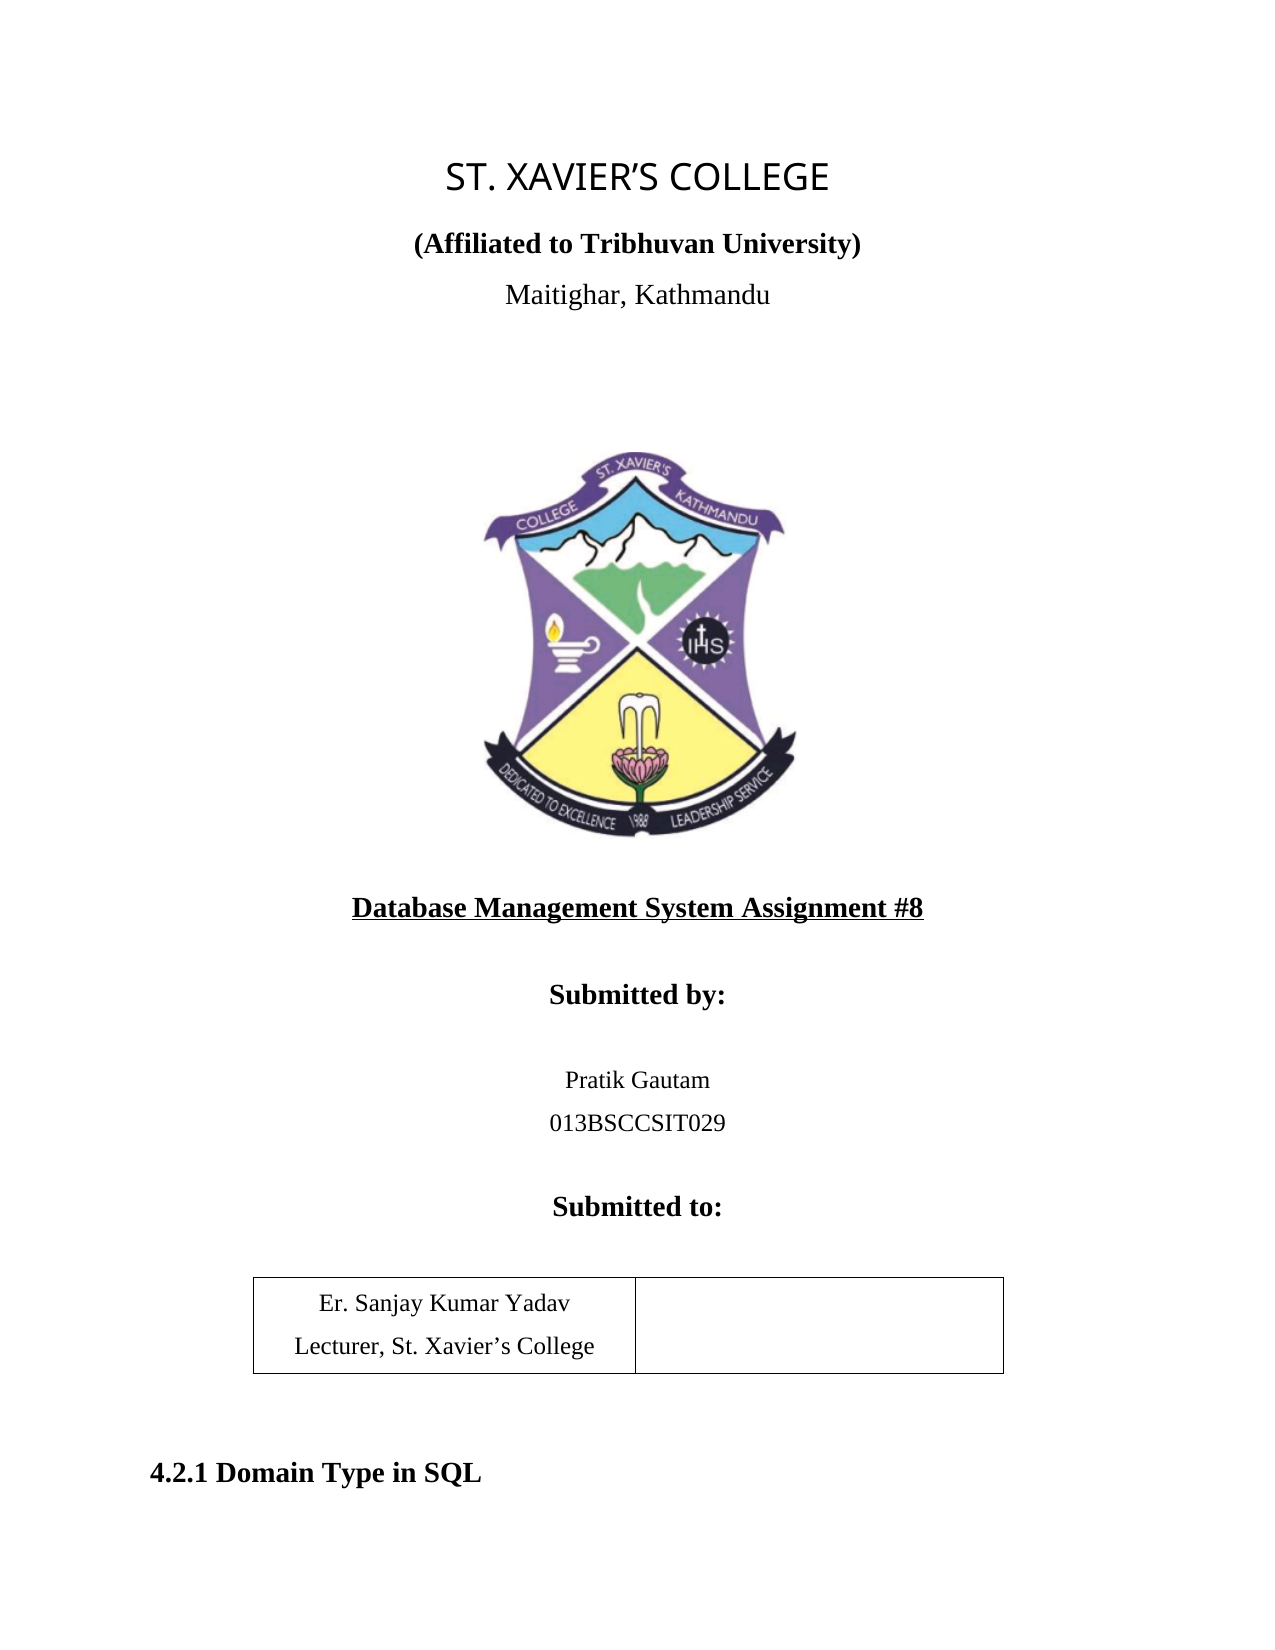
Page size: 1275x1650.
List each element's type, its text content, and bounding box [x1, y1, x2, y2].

text Database Management System Assignment #8 [150, 890, 1125, 923]
picture [476, 452, 799, 839]
text Maitighar, Kathmandu [150, 277, 1125, 310]
text (Affiliated to Tribhuvan University) [150, 227, 1125, 260]
text ST. XAVIER’S COLLEGE [150, 150, 1125, 201]
table_header [636, 1278, 1003, 1373]
text Submitted by: [150, 977, 1125, 1011]
text Pratik Gautam 013BSCCSIT029 [150, 1065, 1125, 1137]
text Submitted to: [150, 1189, 1125, 1223]
table_header Er. Sanjay Kumar Yadav Lecturer, St. Xavier’s College [254, 1278, 635, 1373]
text 4.2.1 Domain Type in SQL [150, 1455, 1125, 1488]
